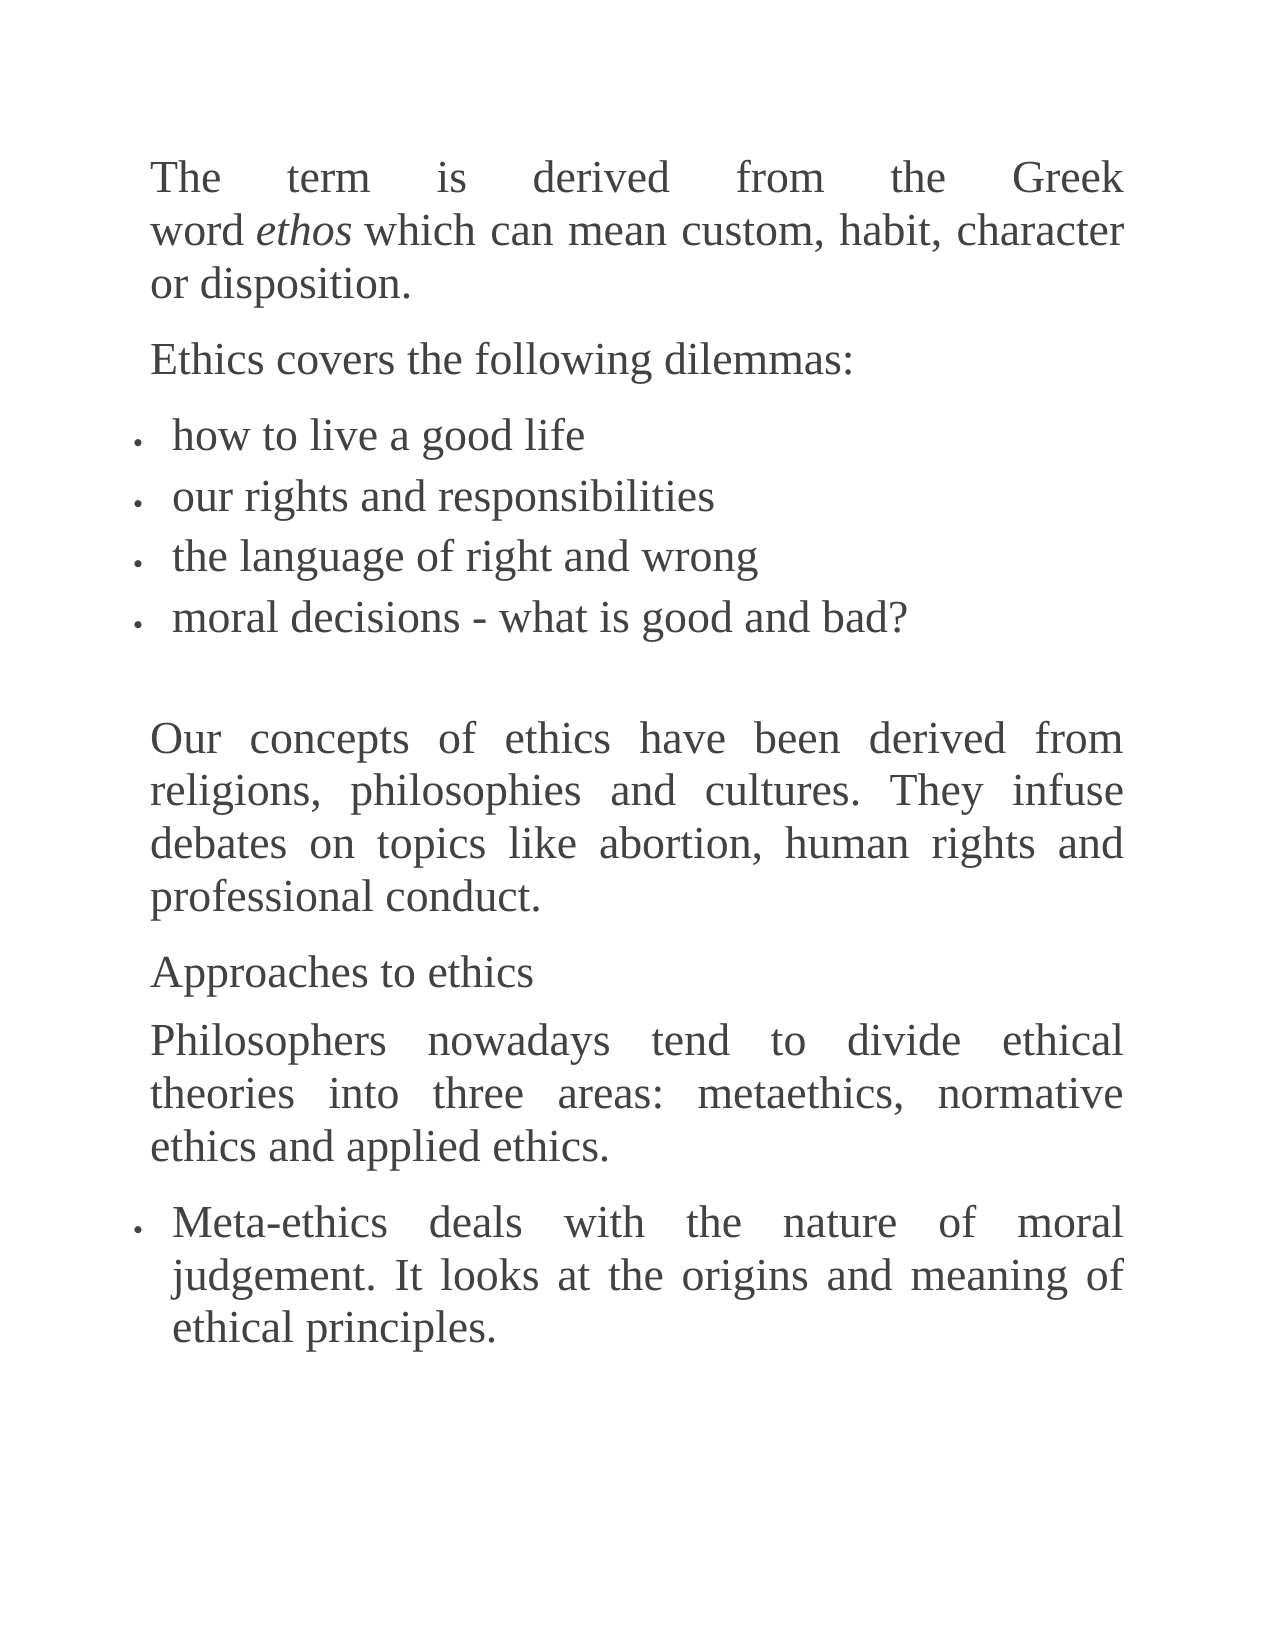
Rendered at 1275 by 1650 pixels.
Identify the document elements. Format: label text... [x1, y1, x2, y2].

text Our concepts of ethics have been derived from religions, philosophies and cultures. They infuse debates on topics like abortion, human rights and professional conduct. [150, 710, 1125, 921]
list how to live a good life [134, 408, 1125, 460]
list the language of right and wrong [134, 529, 1125, 581]
text Philosophers nowadays tend to divide ethical theories into three areas: metaethics, normative ethics and applied ethics. [150, 1013, 1125, 1171]
list Meta-ethics deals with the nature of moral judgement. It looks at the origins and meaning of ethical principles. [134, 1194, 1125, 1353]
text Ethics covers the following dilemmas: [150, 332, 1125, 384]
text Approaches to ethics [150, 944, 1125, 997]
text The term is derived from the Greek word ethos which can mean custom, habit, character or disposition. [150, 150, 1125, 308]
list moral decisions - what is good and bad? [134, 589, 1125, 642]
list our rights and responsibilities [134, 468, 1125, 521]
